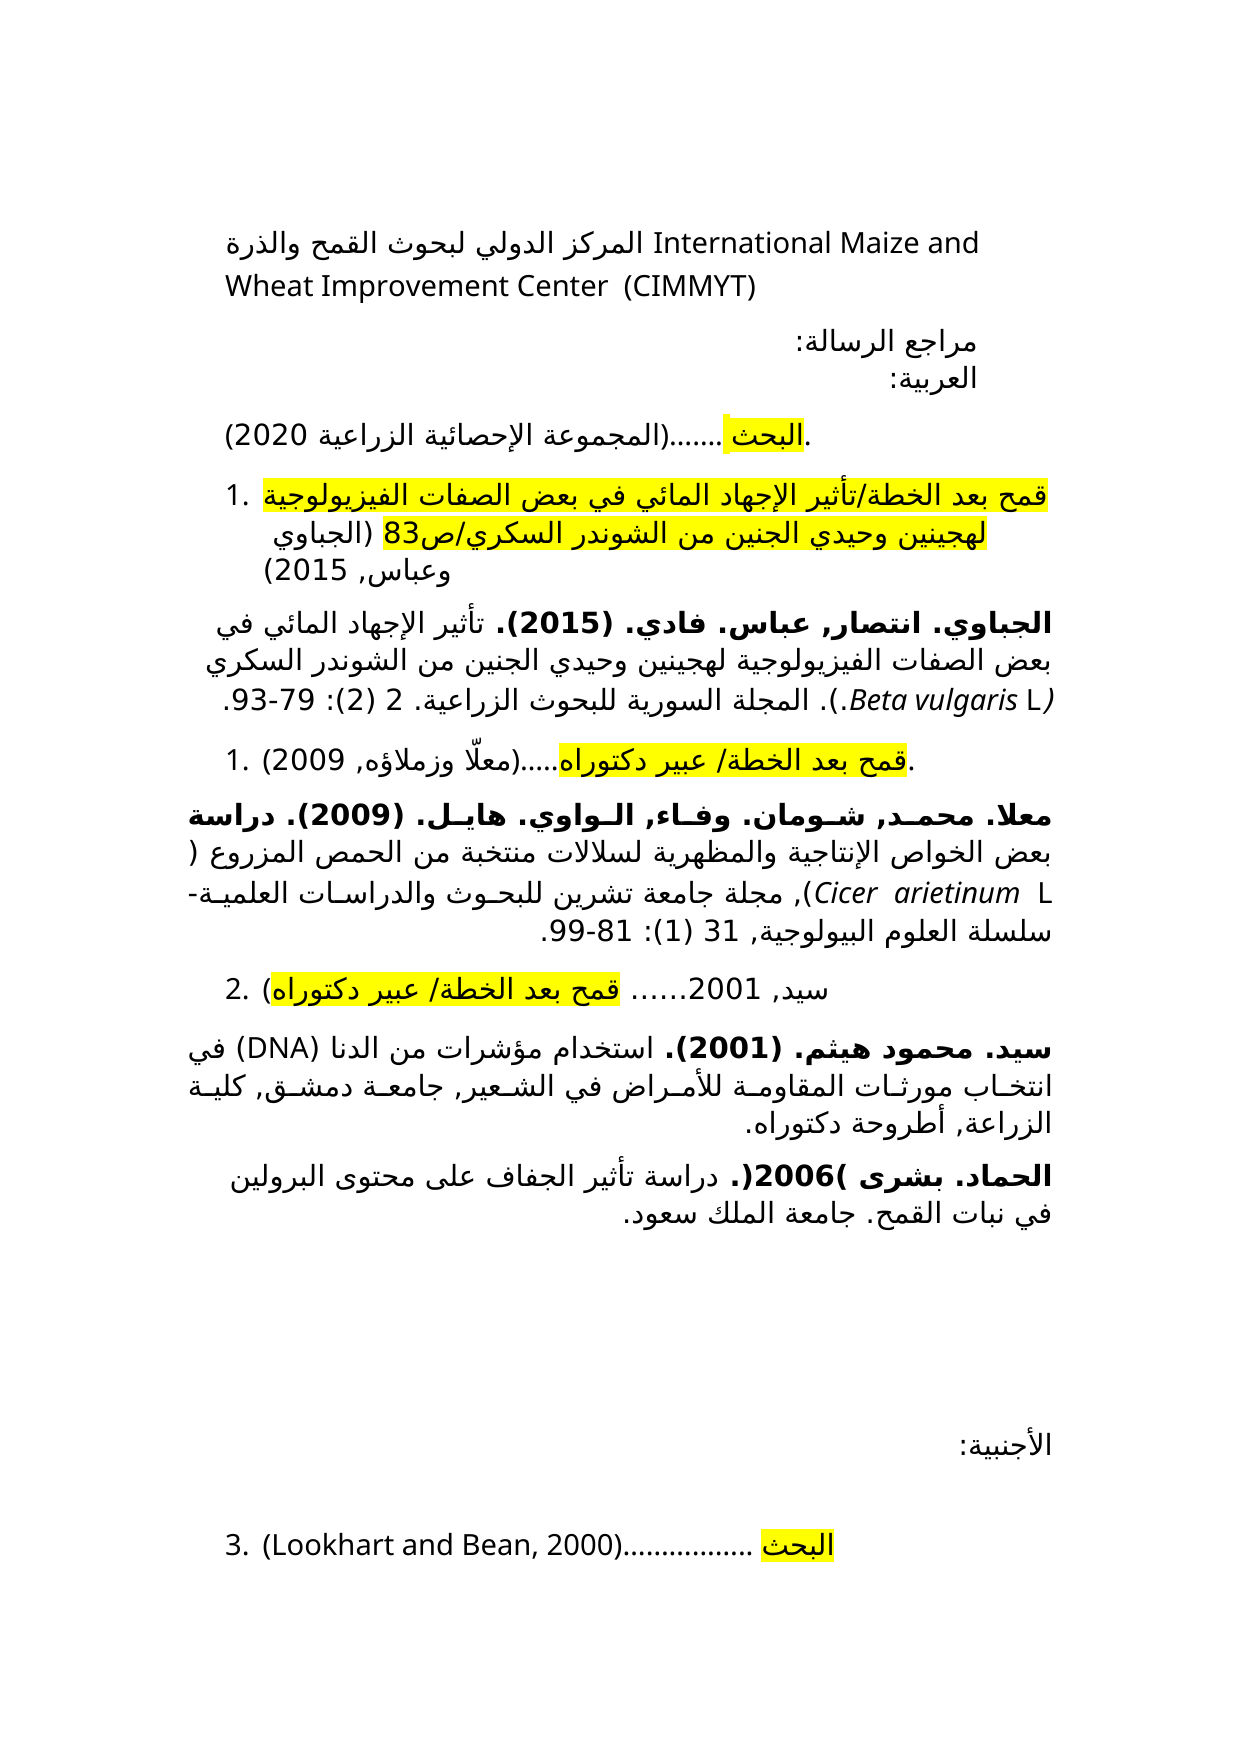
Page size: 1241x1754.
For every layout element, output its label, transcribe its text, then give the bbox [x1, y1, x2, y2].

text الحماد. بشرى )2006(. دراسة تأثير الجفاف على محتوى البرولين في نبات القمح. جامعة الملك سعود. [187, 1160, 1053, 1230]
text (المجموعة الإحصائية الزراعية 2020)……. البحث. [225, 414, 723, 454]
list قمح بعد الخطة/تأثير الإجهاد المائي في بعض الصفات الفيزيولوجية لهجينين وحيدي الجنين من الشوندر السكري/ص83 (الجباوي وعباس, 2015) [225, 474, 1053, 587]
text معلا. محمد, شومان. وفاء, الواوي. هايل. (2009). دراسة بعض الخواص الإنتاجية والمظهرية لسلالات منتخبة من الحمص المزروع (Cicer arietinum L), مجلة جامعة تشرين للبحوث والدراسات العلمية- سلسلة العلوم البيولوجية, 31 (1): 81-99. [187, 798, 1053, 948]
text الجباوي. انتصار, عباس. فادي. (2015). تأثير الإجهاد المائي في بعض الصفات الفيزيولوجية لهجينين وحيدي الجنين من الشوندر السكري (Beta vulgaris L.). المجلة السورية للبحوث الزراعية. 2 (2): 79-93. [187, 606, 1053, 719]
list (سيد, 2001…… قمح بعد الخطة/ عبير دكتوراه [225, 968, 1053, 1008]
list مراجع الرسالة: [187, 324, 978, 358]
list العربية: [187, 361, 978, 395]
text الأجنبية: [187, 1428, 1053, 1462]
text المركز الدولي لبحوث القمح والذرة International Maize and Wheat Improvement Center (CIMMYT) [225, 222, 1053, 304]
text سيد. محمود هيثم. (2001). استخدام مؤشرات من الدنا (DNA) في انتخاب مورثات المقاومة للأمراض في الشعير, جامعة دمشق, كلية الزراعة, أطروحة دكتوراه. [187, 1027, 1053, 1140]
list (Lookhart and Bean, 2000)…………….. البحث [225, 1524, 1053, 1564]
list (معلّا وزملاؤه, 2009)…..قمح بعد الخطة/ عبير دكتوراه. [225, 739, 1053, 779]
text (المجموعة الإحصائية الزراعية 2020)……. البحث. [730, 414, 1053, 454]
